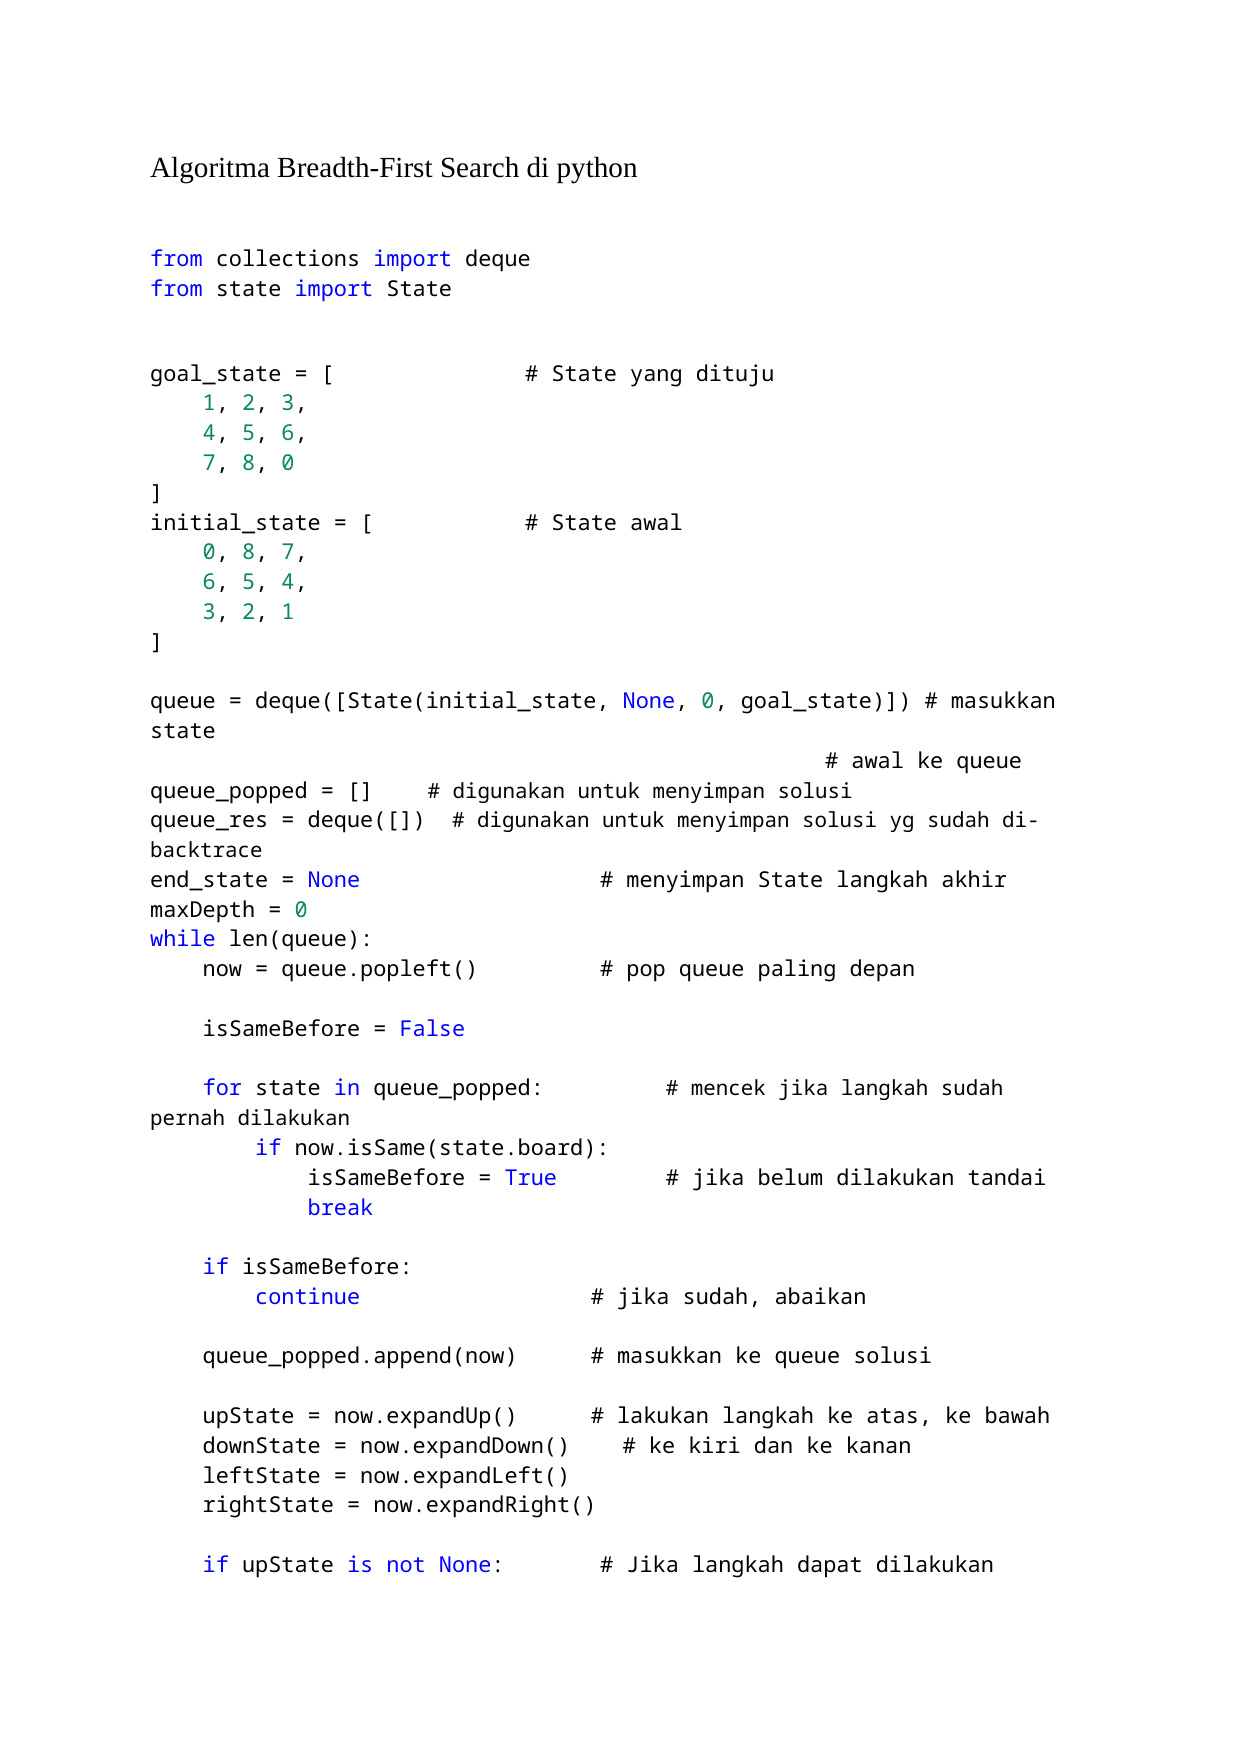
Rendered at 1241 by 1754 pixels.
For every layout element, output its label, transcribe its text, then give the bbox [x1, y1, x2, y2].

text isSameBefore = False [150, 1013, 1090, 1043]
text if isSameBefore: [150, 1251, 1090, 1281]
text 6, 5, 4, [150, 566, 1090, 596]
text rightState = now.expandRight() [150, 1489, 1090, 1519]
text downState = now.expandDown() # ke kiri dan ke kanan [150, 1430, 1090, 1459]
text 7, 8, 0 [150, 447, 1090, 477]
text ] [150, 626, 1090, 655]
text end_state = None # menyimpan State langkah akhir [150, 864, 1090, 894]
text 0, 8, 7, [150, 536, 1090, 566]
text initial_state = [ # State awal [150, 506, 1090, 536]
text maxDepth = 0 [150, 894, 1090, 923]
text Algoritma Breadth-First Search di python [150, 150, 1090, 183]
text 4, 5, 6, [150, 417, 1090, 447]
text # awal ke queue [750, 745, 1090, 774]
text goal_state = [ # State yang dituju [150, 357, 1090, 387]
text from state import State [150, 273, 1090, 303]
text leftState = now.expandLeft() [150, 1459, 1090, 1489]
text upState = now.expandUp() # lakukan langkah ke atas, ke bawah [150, 1400, 1090, 1430]
text 1, 2, 3, [150, 387, 1090, 417]
text break [150, 1191, 1090, 1221]
text continue # jika sudah, abaikan [150, 1281, 1090, 1311]
text queue_popped = [] # digunakan untuk menyimpan solusi [150, 774, 1090, 804]
text from collections import deque [150, 243, 1090, 273]
text queue_res = deque([]) # digunakan untuk menyimpan solusi yg sudah di-backtrace [150, 804, 1090, 864]
text if upState is not None: # Jika langkah dapat dilakukan [150, 1549, 1090, 1579]
text ] [150, 477, 1090, 506]
text for state in queue_popped: # mencek jika langkah sudah pernah dilakukan [150, 1072, 1090, 1132]
text 3, 2, 1 [150, 596, 1090, 626]
text if now.isSame(state.board): [150, 1132, 1090, 1162]
text isSameBefore = True # jika belum dilakukan tandai [150, 1162, 1090, 1191]
text queue_popped.append(now) # masukkan ke queue solusi [150, 1340, 1090, 1370]
text queue = deque([State(initial_state, None, 0, goal_state)]) # masukkan state [150, 685, 1090, 745]
text while len(queue): [150, 923, 1090, 953]
text now = queue.popleft() # pop queue paling depan [150, 953, 1090, 983]
